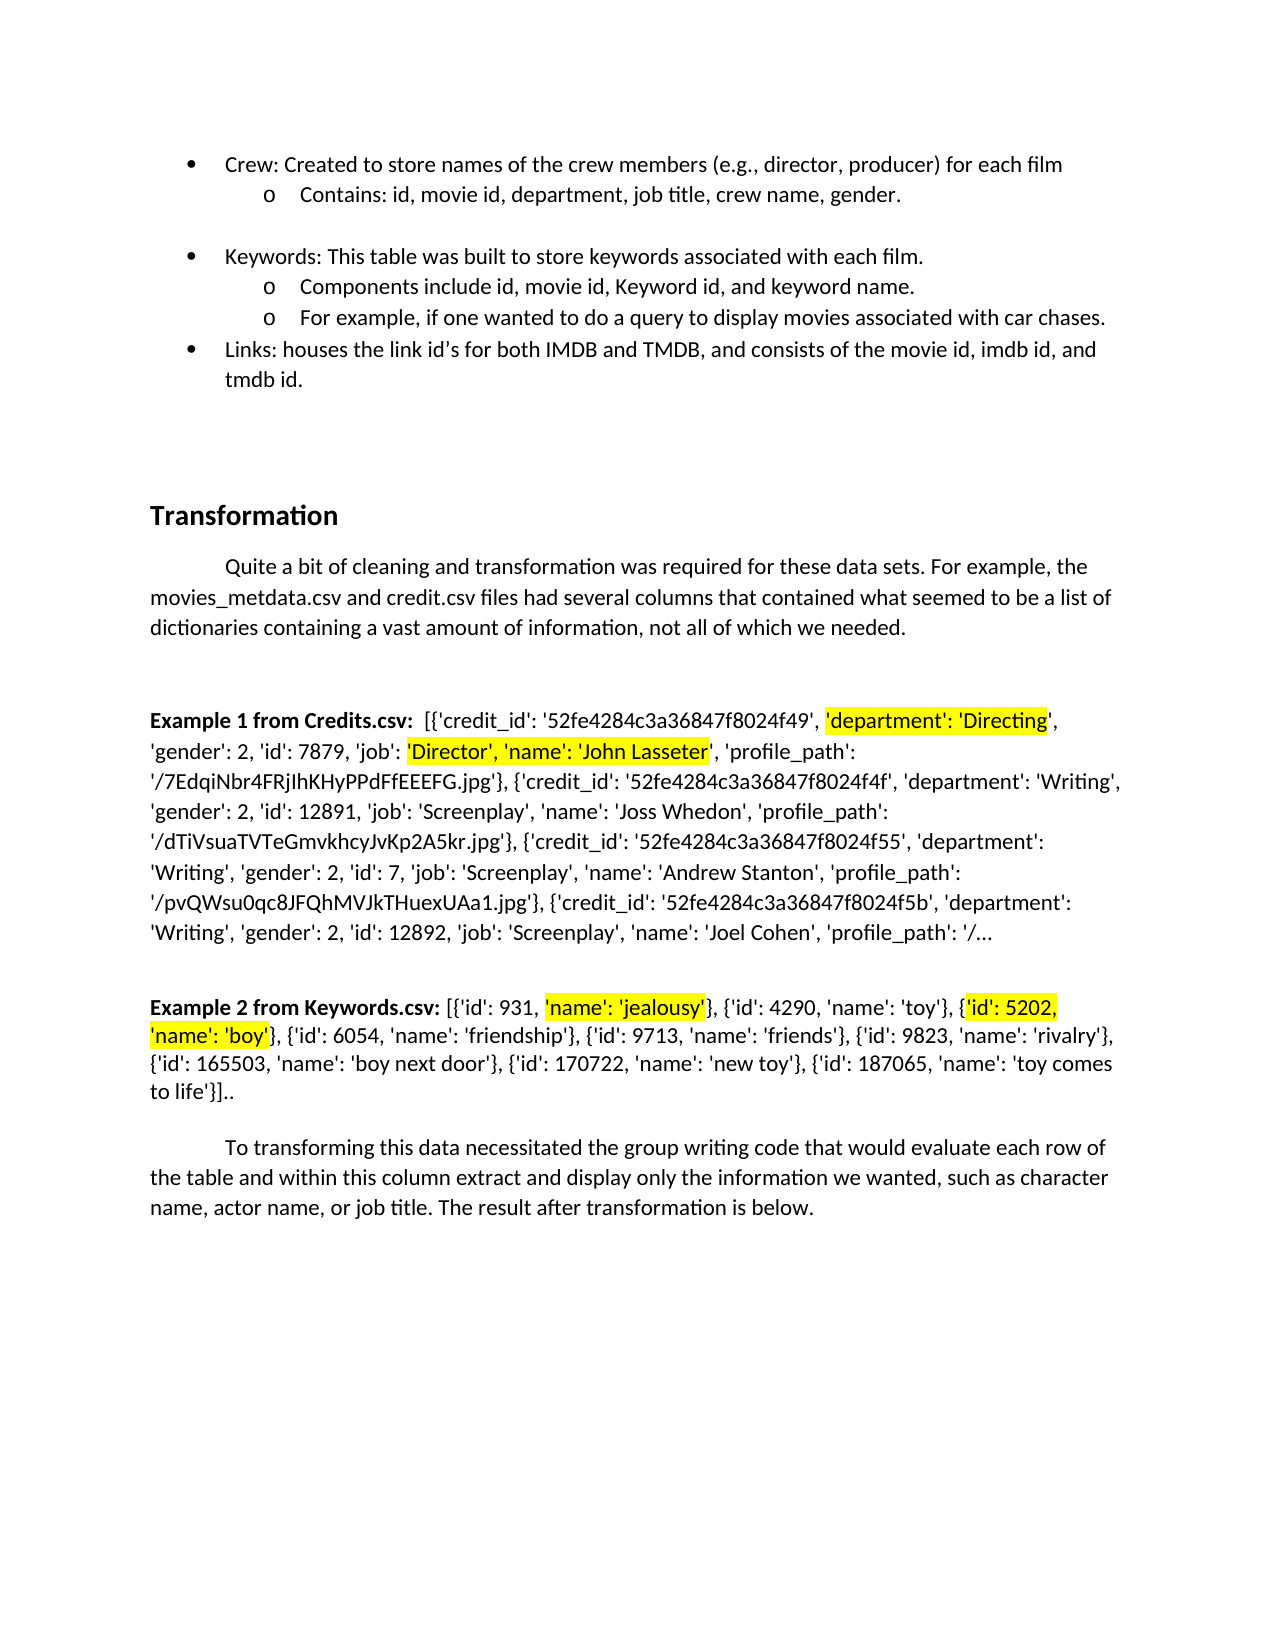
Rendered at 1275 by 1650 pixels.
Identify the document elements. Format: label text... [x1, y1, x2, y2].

text Example 2 from Keywords.csv: [{'id': 931, 'name': 'jealousy'}, {'id': 4290, 'name': 'toy'}, {'id': 5202, 'name': 'boy'}, {'id': 6054, 'name': 'friendship'}, {'id': 9713, 'name': 'friends'}, {'id': 9823, 'name': 'rivalry'}, {'id': 165503, 'name': 'boy next door'}, {'id': 170722, 'name': 'new toy'}, {'id': 187065, 'name': 'toy comes to life'}].. [150, 993, 1125, 1105]
text To transforming this data necessitated the group writing code that would evaluate each row of the table and within this column extract and display only the information we wanted, such as character name, actor name, or job title. The result after transformation is below. [150, 1133, 1125, 1222]
list Keywords: This table was built to store keywords associated with each film. [187, 242, 1125, 270]
text Example 1 from Credits.csv: [{'credit_id': '52fe4284c3a36847f8024f49', 'department': 'Directing', 'gender': 2, 'id': 7879, 'job': 'Director', 'name': 'John Lasseter', 'profile_path': '/7EdqiNbr4FRjIhKHyPPdFfEEEFG.jpg'}, {'credit_id': '52fe4284c3a36847f8024f4f', 'department': 'Writing', 'gender': 2, 'id': 12891, 'job': 'Screenplay', 'name': 'Joss Whedon', 'profile_path': '/dTiVsuaTVTeGmvkhcyJvKp2A5kr.jpg'}, {'credit_id': '52fe4284c3a36847f8024f55', 'department': 'Writing', 'gender': 2, 'id': 7, 'job': 'Screenplay', 'name': 'Andrew Stanton', 'profile_path': '/pvQWsu0qc8JFQhMVJkTHuexUAa1.jpg'}, {'credit_id': '52fe4284c3a36847f8024f5b', 'department': 'Writing', 'gender': 2, 'id': 12892, 'job': 'Screenplay', 'name': 'Joel Cohen', 'profile_path': '/… [150, 707, 1125, 946]
list Links: houses the link id’s for both IMDB and TMDB, and consists of the movie id, imdb id, and tmdb id. [187, 335, 1125, 393]
text Quite a bit of cleaning and transformation was required for these data sets. For example, the movies_metdata.csv and credit.csv files had several columns that contained what seemed to be a list of dictionaries containing a vast amount of information, not all of which we needed. [150, 552, 1125, 641]
list Crew: Created to store names of the crew members (e.g., director, producer) for each film [187, 150, 1125, 178]
list Contains: id, movie id, department, job title, crew name, gender. [262, 180, 1125, 209]
text Transformation [150, 497, 1125, 533]
list For example, if one wanted to do a query to display movies associated with car chases. [262, 303, 1125, 333]
list Components include id, movie id, Keyword id, and keyword name. [262, 272, 1125, 301]
